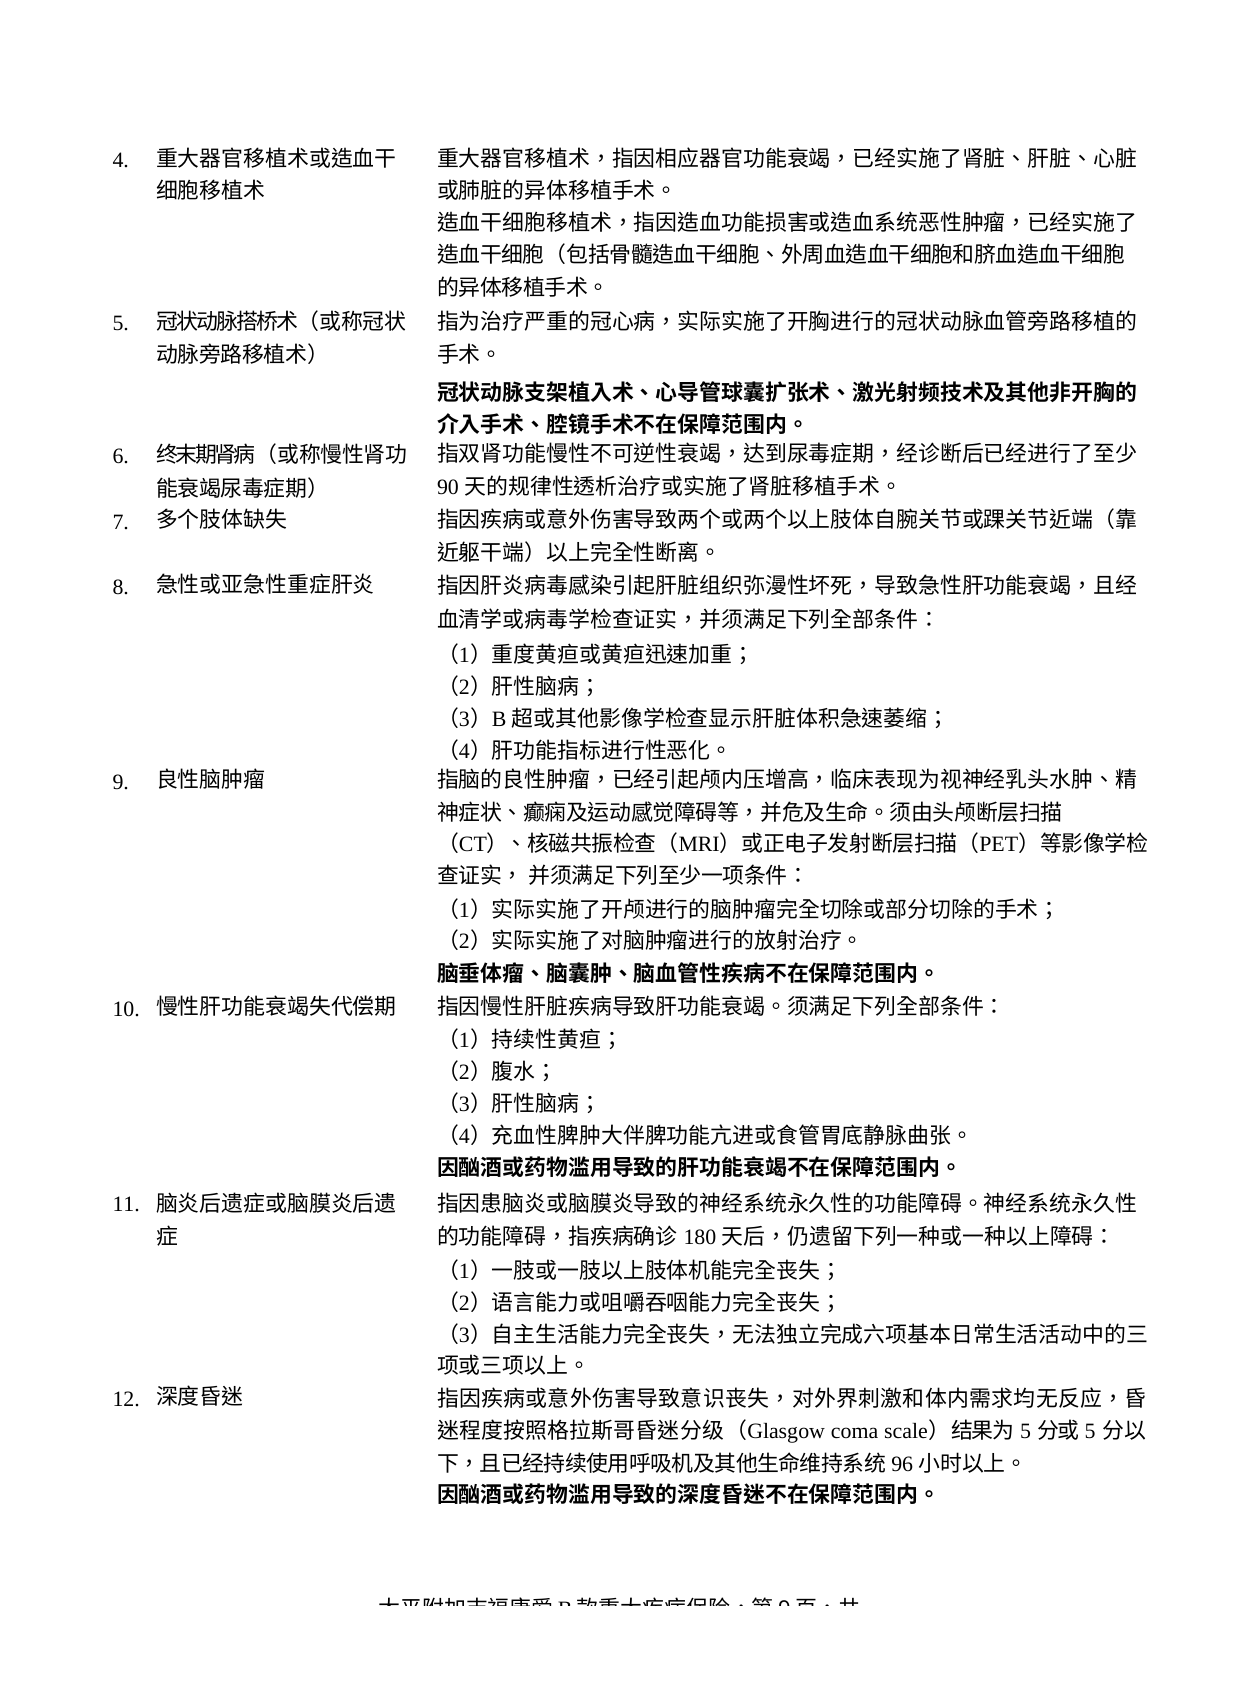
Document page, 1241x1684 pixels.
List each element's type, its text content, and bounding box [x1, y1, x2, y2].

table_cell 12. [91, 1383, 148, 1508]
table_cell 急性或亚急性重症肝炎 [148, 570, 422, 766]
table_cell 5. [91, 306, 148, 439]
table_cell 指双肾功能慢性不可逆性衰竭，达到尿毒症期，经诊断后已经进行了至少 90 天的规律性透析治疗或实施了肾脏移植手术。 [422, 439, 1173, 506]
table_cell 指因疾病或意外伤害导致两个或两个以上肢体自腕关节或踝关节近端（靠 近躯干端）以上完全性断离。 [422, 506, 1173, 570]
table_header 4. [91, 148, 148, 306]
table_cell 多个肢体缺失 [148, 506, 422, 570]
table_cell 脑炎后遗症或脑膜炎后遗症 [148, 1188, 422, 1382]
table_header 重大器官移植术，指因相应器官功能衰竭，已经实施了肾脏、肝脏、心脏 或肺脏的异体移植手术。 造血干细胞移植术，指因造血功能损害或造血系统恶性肿瘤，已经实施了造血干细胞（包括骨髓造血干细胞、外周血造血干细胞和脐血造血干细胞的异体移植手术。 [422, 148, 1173, 306]
table_cell 指脑的良性肿瘤，已经引起颅内压增高，临床表现为视神经乳头水肿、精 神症状、癫痫及运动感觉障碍等，并危及生命。须由头颅断层扫描（CT）、核磁共振检查（MRI）或正电子发射断层扫描（PET）等影像学检查证实， 并须满足下列至少一项条件： （1）实际实施了开颅进行的脑肿瘤完全切除或部分切除的手术； （2）实际实施了对脑肿瘤进行的放射治疗。 脑垂体瘤、脑囊肿、脑血管性疾病不在保障范围内。 [422, 766, 1173, 992]
table_cell 6. [91, 439, 148, 506]
table_cell 指为治疗严重的冠心病，实际实施了开胸进行的冠状动脉血管旁路移植的手术。 冠状动脉支架植入术、心导管球囊扩张术、激光射频技术及其他非开胸的介入手术、腔镜手术不在保障范围内。 [422, 306, 1173, 439]
table_cell 指因慢性肝脏疾病导致肝功能衰竭。须满足下列全部条件： （1）持续性黄疸； （2）腹水； （3）肝性脑病； （4）充血性脾肿大伴脾功能亢进或食管胃底静脉曲张。因酗酒或药物滥用导致的肝功能衰竭不在保障范围内。 [422, 993, 1173, 1187]
table_cell 11. [91, 1188, 148, 1382]
table_cell 7. [91, 506, 148, 570]
table_cell 指因肝炎病毒感染引起肝脏组织弥漫性坏死，导致急性肝功能衰竭，且经血清学或病毒学检查证实，并须满足下列全部条件： （1）重度黄疸或黄疸迅速加重； （2）肝性脑病； （3）B 超或其他影像学检查显示肝脏体积急速萎缩； （4）肝功能指标进行性恶化。 [422, 570, 1173, 766]
table_cell 指因患脑炎或脑膜炎导致的神经系统永久性的功能障碍。神经系统永久性的功能障碍，指疾病确诊 180 天后，仍遗留下列一种或一种以上障碍： （1）一肢或一肢以上肢体机能完全丧失； （2）语言能力或咀嚼吞咽能力完全丧失； （3）自主生活能力完全丧失，无法独立完成六项基本日常生活活动中的三项或三项以上。 [422, 1188, 1173, 1382]
table_cell 良性脑肿瘤 [148, 766, 422, 992]
table_cell 深度昏迷 [148, 1383, 422, 1508]
table_header 重大器官移植术或造血干 细胞移植术 [148, 148, 422, 306]
table_cell 指因疾病或意外伤害导致意识丧失，对外界刺激和体内需求均无反应，昏迷程度按照格拉斯哥昏迷分级（Glasgow coma scale）结果为 5 分或 5 分以下，且已经持续使用呼吸机及其他生命维持系统 96 小时以上。 因酗酒或药物滥用导致的深度昏迷不在保障范围内。 [422, 1383, 1173, 1508]
table_cell 终末期肾病（或称慢性肾功能衰竭尿毒症期） [148, 439, 422, 506]
table_cell 10. [91, 993, 148, 1187]
table_cell 慢性肝功能衰竭失代偿期 [148, 993, 422, 1187]
table_cell 8. [91, 570, 148, 766]
table_cell 冠状动脉搭桥术（或称冠状动脉旁路移植术） [148, 306, 422, 439]
table_cell 9. [91, 766, 148, 992]
